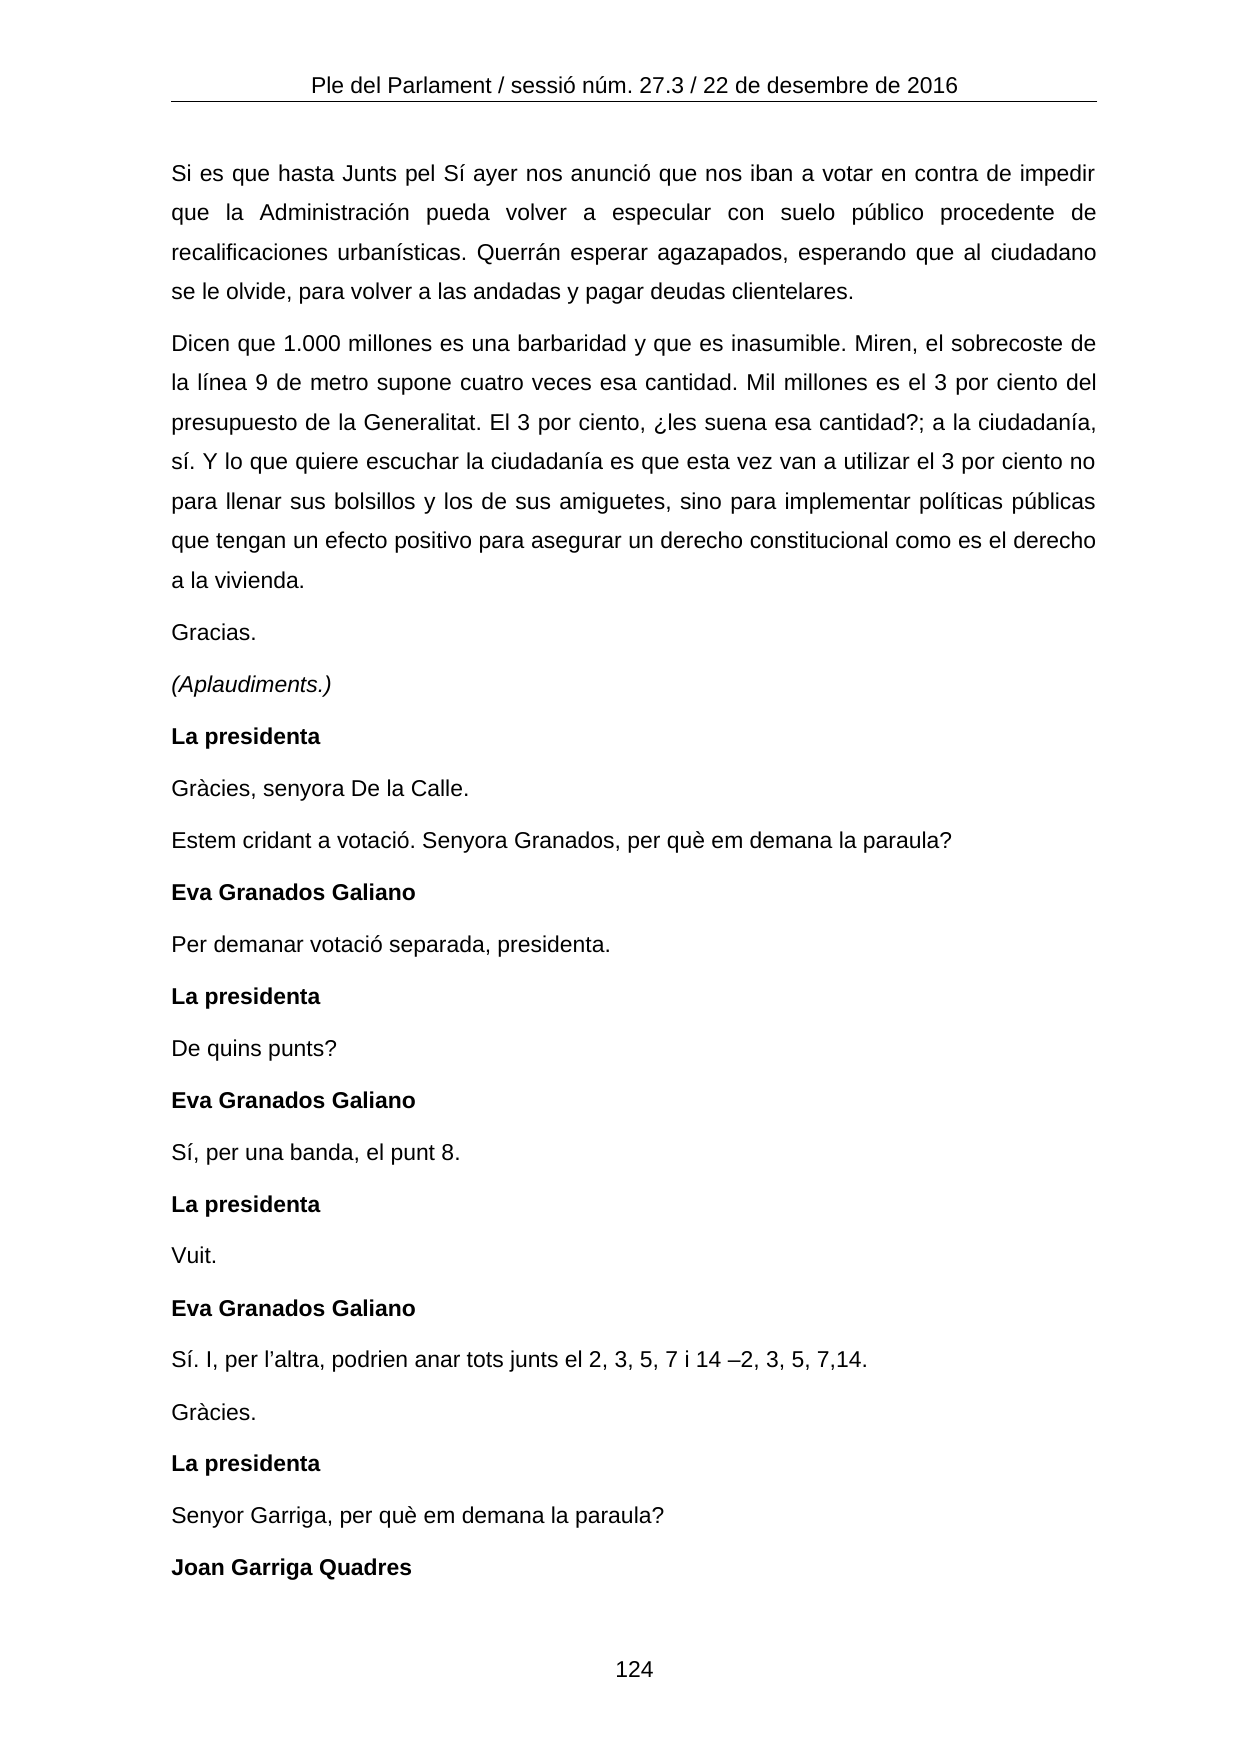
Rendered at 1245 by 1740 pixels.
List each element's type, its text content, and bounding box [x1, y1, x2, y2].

text Joan Garriga Quadres [171, 1554, 1097, 1581]
text Gràcies. [171, 1398, 1097, 1425]
text Si es que hasta Junts pel Sí ayer nos anunció que nos iban a votar en contra de impedir que la Administración pueda volver a especular con suelo público procedente de recalificaciones urbanísticas. Querrán esperar agazapados, esperando que al ciudadano se le olvide, para volver a las andadas y pagar deudas clientelares. [171, 159, 1097, 304]
text Per demanar votació separada, presidenta. [171, 931, 1097, 957]
text Senyor Garriga, per què em demana la paraula? [171, 1502, 1097, 1529]
text Dicen que 1.000 millones es una barbaridad y que es inasumible. Miren, el sobrecoste de la línea 9 de metro supone cuatro veces esa cantidad. Mil millones es el 3 por ciento del presupuesto de la Generalitat. El 3 por ciento, ¿les suena esa cantidad?; a la ciudadanía, sí. Y lo que quiere escuchar la ciudadanía es que esta vez van a utilizar el 3 por ciento no para llenar sus bolsillos y los de sus amiguetes, sino para implementar políticas públicas que tengan un efecto positivo para asegurar un derecho constitucional como es el derecho a la vivienda. [171, 330, 1097, 593]
text Sí, per una banda, el punt 8. [171, 1138, 1097, 1165]
text Sí. I, per l’altra, podrien anar tots junts el 2, 3, 5, 7 i 14 –2, 3, 5, 7,14. [171, 1346, 1097, 1373]
text Eva Granados Galiano [171, 1087, 1097, 1113]
text De quins punts? [171, 1034, 1097, 1061]
text La presidenta [171, 1191, 1097, 1217]
text Eva Granados Galiano [171, 1294, 1097, 1321]
text Eva Granados Galiano [171, 879, 1097, 905]
text La presidenta [171, 1450, 1097, 1477]
text Vuit. [171, 1242, 1097, 1269]
text Gracias. [171, 619, 1097, 645]
text La presidenta [171, 983, 1097, 1009]
text Estem cridant a votació. Senyora Granados, per què em demana la paraula? [171, 827, 1097, 853]
text La presidenta [171, 723, 1097, 749]
text Gràcies, senyora De la Calle. [171, 775, 1097, 801]
text (Aplaudiments.) [171, 671, 1097, 697]
